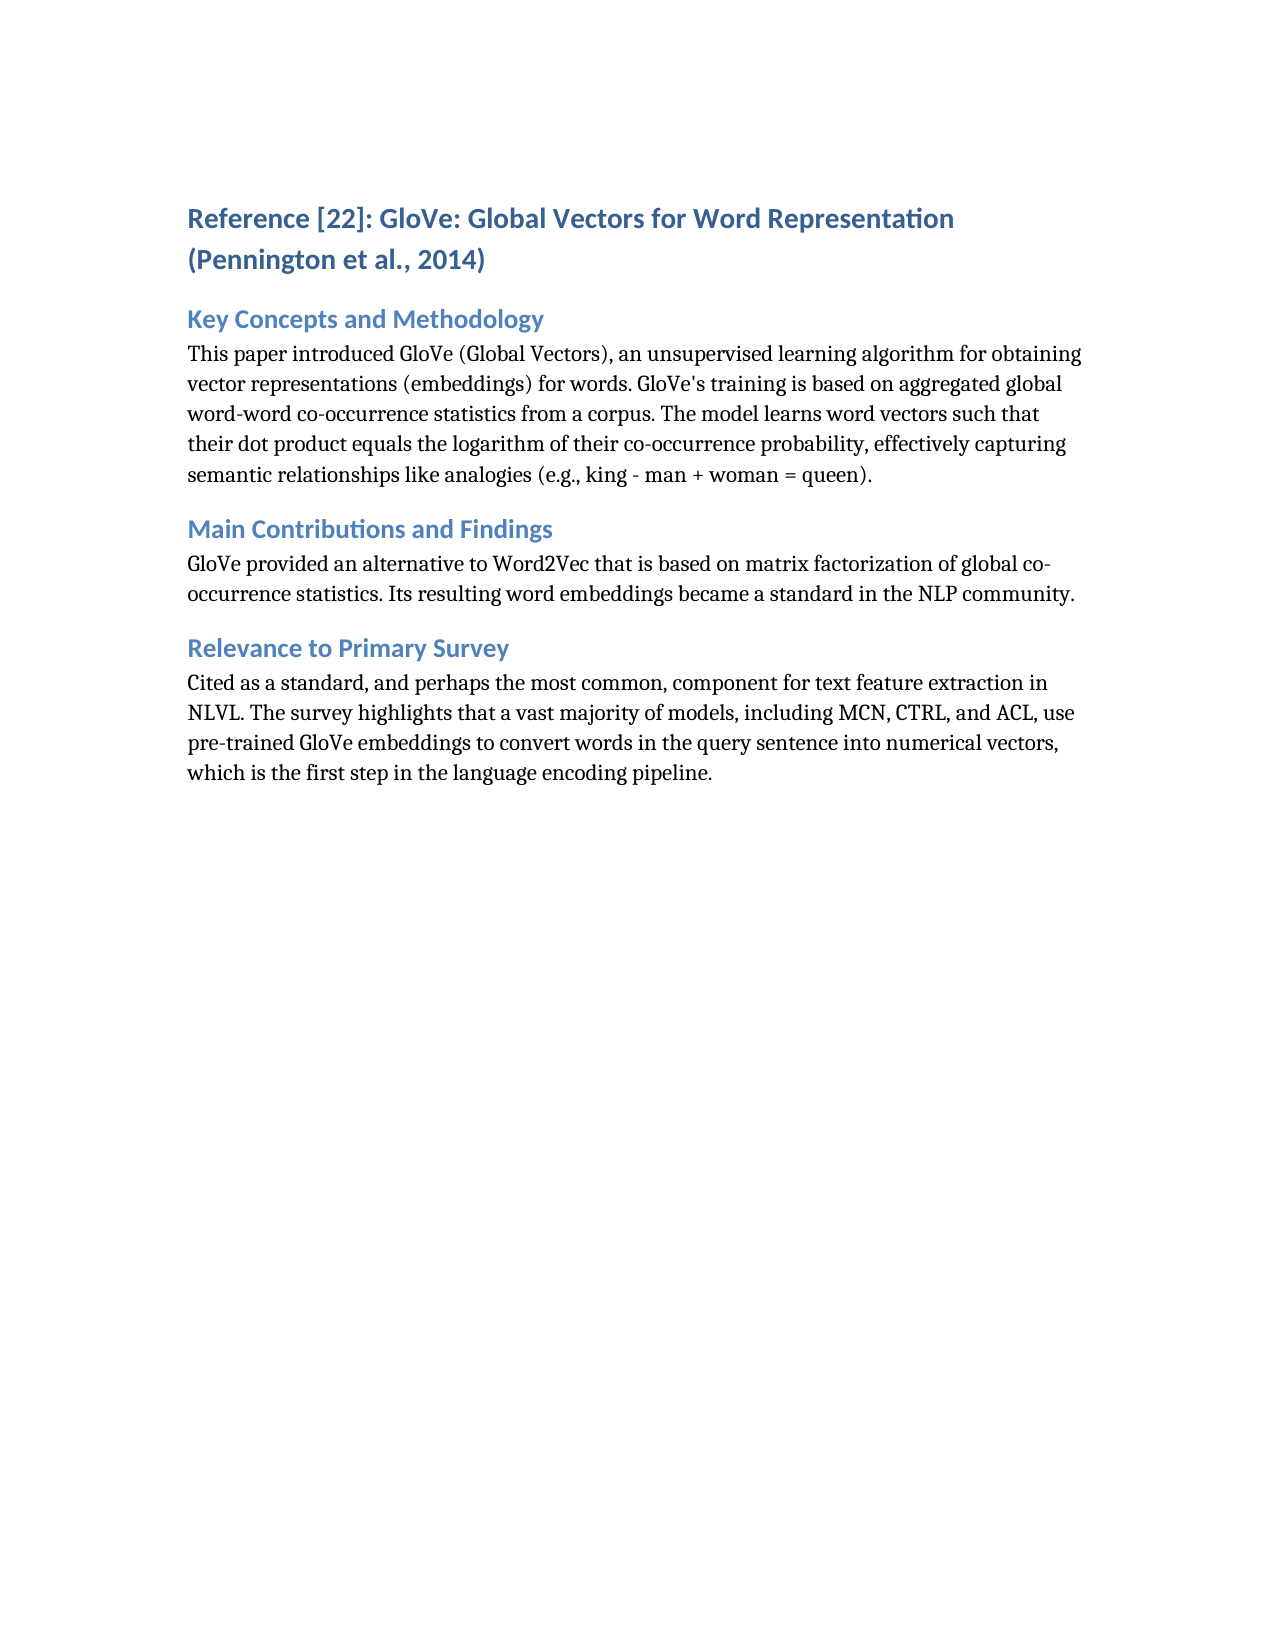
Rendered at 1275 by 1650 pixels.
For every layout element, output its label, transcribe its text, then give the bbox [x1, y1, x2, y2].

subtitle Main Contributions and Findings [187, 512, 1087, 546]
text This paper introduced GloVe (Global Vectors), an unsupervised learning algorithm for obtaining vector representations (embeddings) for words. GloVe's training is based on aggregated global word-word co-occurrence statistics from a corpus. The model learns word vectors such that their dot product equals the logarithm of their co-occurrence probability, effectively capturing semantic relationships like analogies (e.g., king - man + woman = queen). [187, 341, 1087, 488]
subtitle Reference [22]: GloVe: Global Vectors for Word Representation (Pennington et al., 2014) [187, 200, 1087, 277]
subtitle Relevance to Primary Survey [187, 632, 1087, 665]
text Cited as a standard, and perhaps the most common, component for text feature extraction in NLVL. The survey highlights that a vast majority of models, including MCN, CTRL, and ACL, use pre-trained GloVe embeddings to convert words in the query sentence into numerical vectors, which is the first step in the language encoding pipeline. [187, 669, 1087, 787]
subtitle Key Concepts and Methodology [187, 303, 1087, 336]
text GloVe provided an alternative to Word2Vec that is based on matrix factorization of global co-occurrence statistics. Its resulting word embeddings became a standard in the NLP community. [187, 550, 1087, 607]
